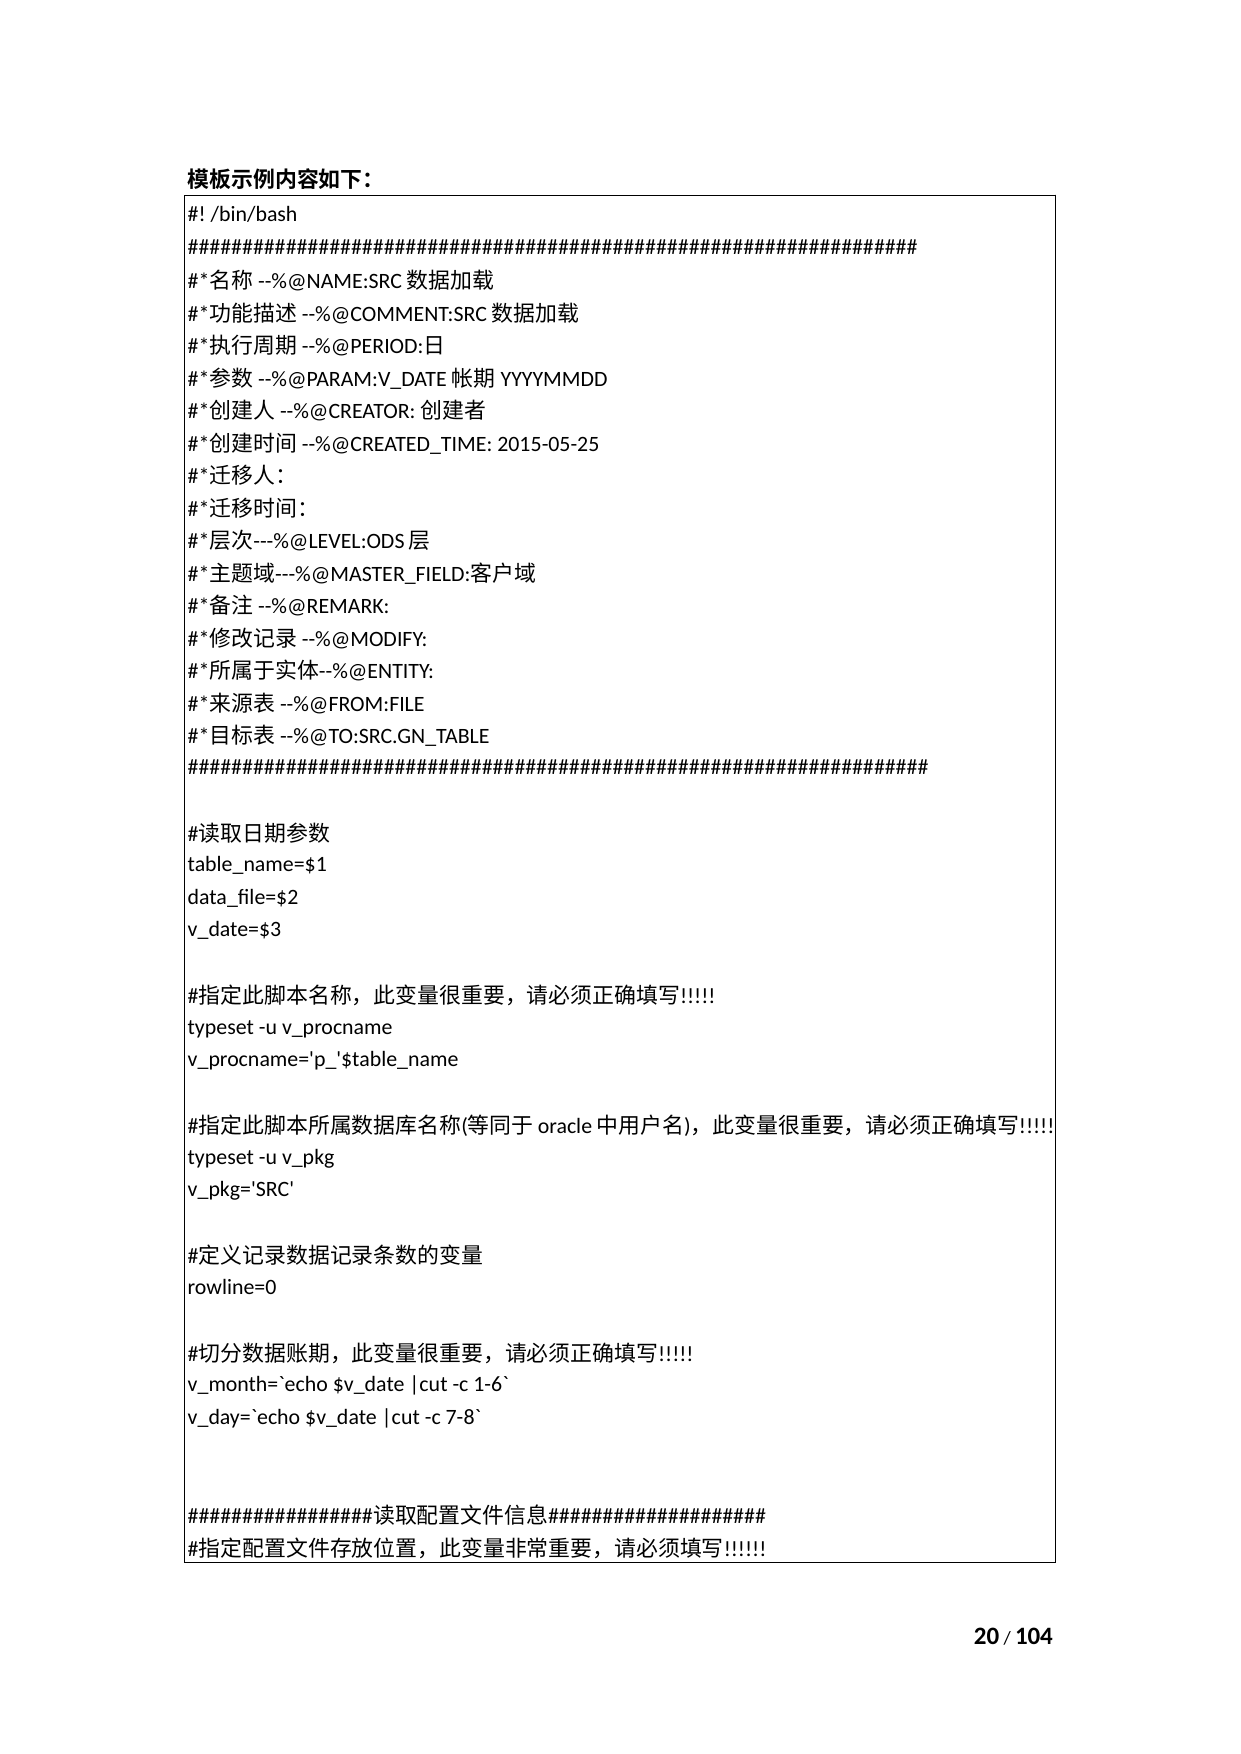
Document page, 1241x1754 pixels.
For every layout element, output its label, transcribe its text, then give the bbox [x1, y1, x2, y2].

text typeset -u v_pkg [187, 1140, 1053, 1173]
text #*创建人 --%@CREATOR: 创建者 [187, 393, 1053, 425]
text #定义记录数据记录条数的变量 [187, 1238, 1053, 1270]
text #*来源表 --%@FROM:FILE [187, 685, 1053, 718]
text #*名称 --%@NAME:SRC数据加载 [187, 263, 1053, 295]
text v_day=`echo $v_date |cut -c 7-8` [187, 1400, 1053, 1433]
text #读取日期参数 [187, 815, 1053, 848]
text #指定此脚本所属数据库名称(等同于oracle中用户名)，此变量很重要，请必须正确填写!!!!! [187, 1108, 1053, 1140]
text v_date=$3 [187, 913, 1053, 945]
text #指定配置文件存放位置，此变量非常重要，请必须填写!!!!!! [187, 1530, 1053, 1562]
text #*目标表 --%@TO:SRC.GN_TABLE [187, 718, 1053, 750]
text v_procname='p_'$table_name [187, 1043, 1053, 1075]
text ################################################################### [187, 230, 1053, 263]
text #指定此脚本名称，此变量很重要，请必须正确填写!!!!! [187, 978, 1053, 1010]
text #! /bin/bash [185, 196, 1055, 230]
text #*层次---%@LEVEL:ODS层 [187, 523, 1053, 555]
text 模板示例内容如下： [187, 162, 1053, 194]
text v_pkg='SRC' [187, 1173, 1053, 1205]
text #切分数据账期，此变量很重要，请必须正确填写!!!!! [187, 1335, 1053, 1368]
text #*所属于实体--%@ENTITY: [187, 653, 1053, 685]
text v_month=`echo $v_date |cut -c 1-6` [187, 1368, 1053, 1400]
text #*功能描述 --%@COMMENT:SRC数据加载 [187, 295, 1053, 328]
text #*备注 --%@REMARK: [187, 588, 1053, 620]
text data_file=$2 [187, 880, 1053, 913]
text #################读取配置文件信息#################### [187, 1498, 1053, 1530]
text typeset -u v_procname [187, 1010, 1053, 1043]
text rowline=0 [187, 1270, 1053, 1303]
text #*创建时间 --%@CREATED_TIME: 2015-05-25 [187, 425, 1053, 458]
text #*参数 --%@PARAM:V_DATE 帐期 YYYYMMDD [187, 360, 1053, 393]
text #*执行周期 --%@PERIOD:日 [187, 328, 1053, 360]
text #*主题域---%@MASTER_FIELD:客户域 [187, 555, 1053, 588]
text #################################################################### [187, 750, 1053, 783]
text #*修改记录 --%@MODIFY: [187, 620, 1053, 653]
text table_name=$1 [187, 848, 1053, 880]
text #*迁移人： [187, 458, 1053, 490]
text #*迁移时间： [187, 490, 1053, 523]
